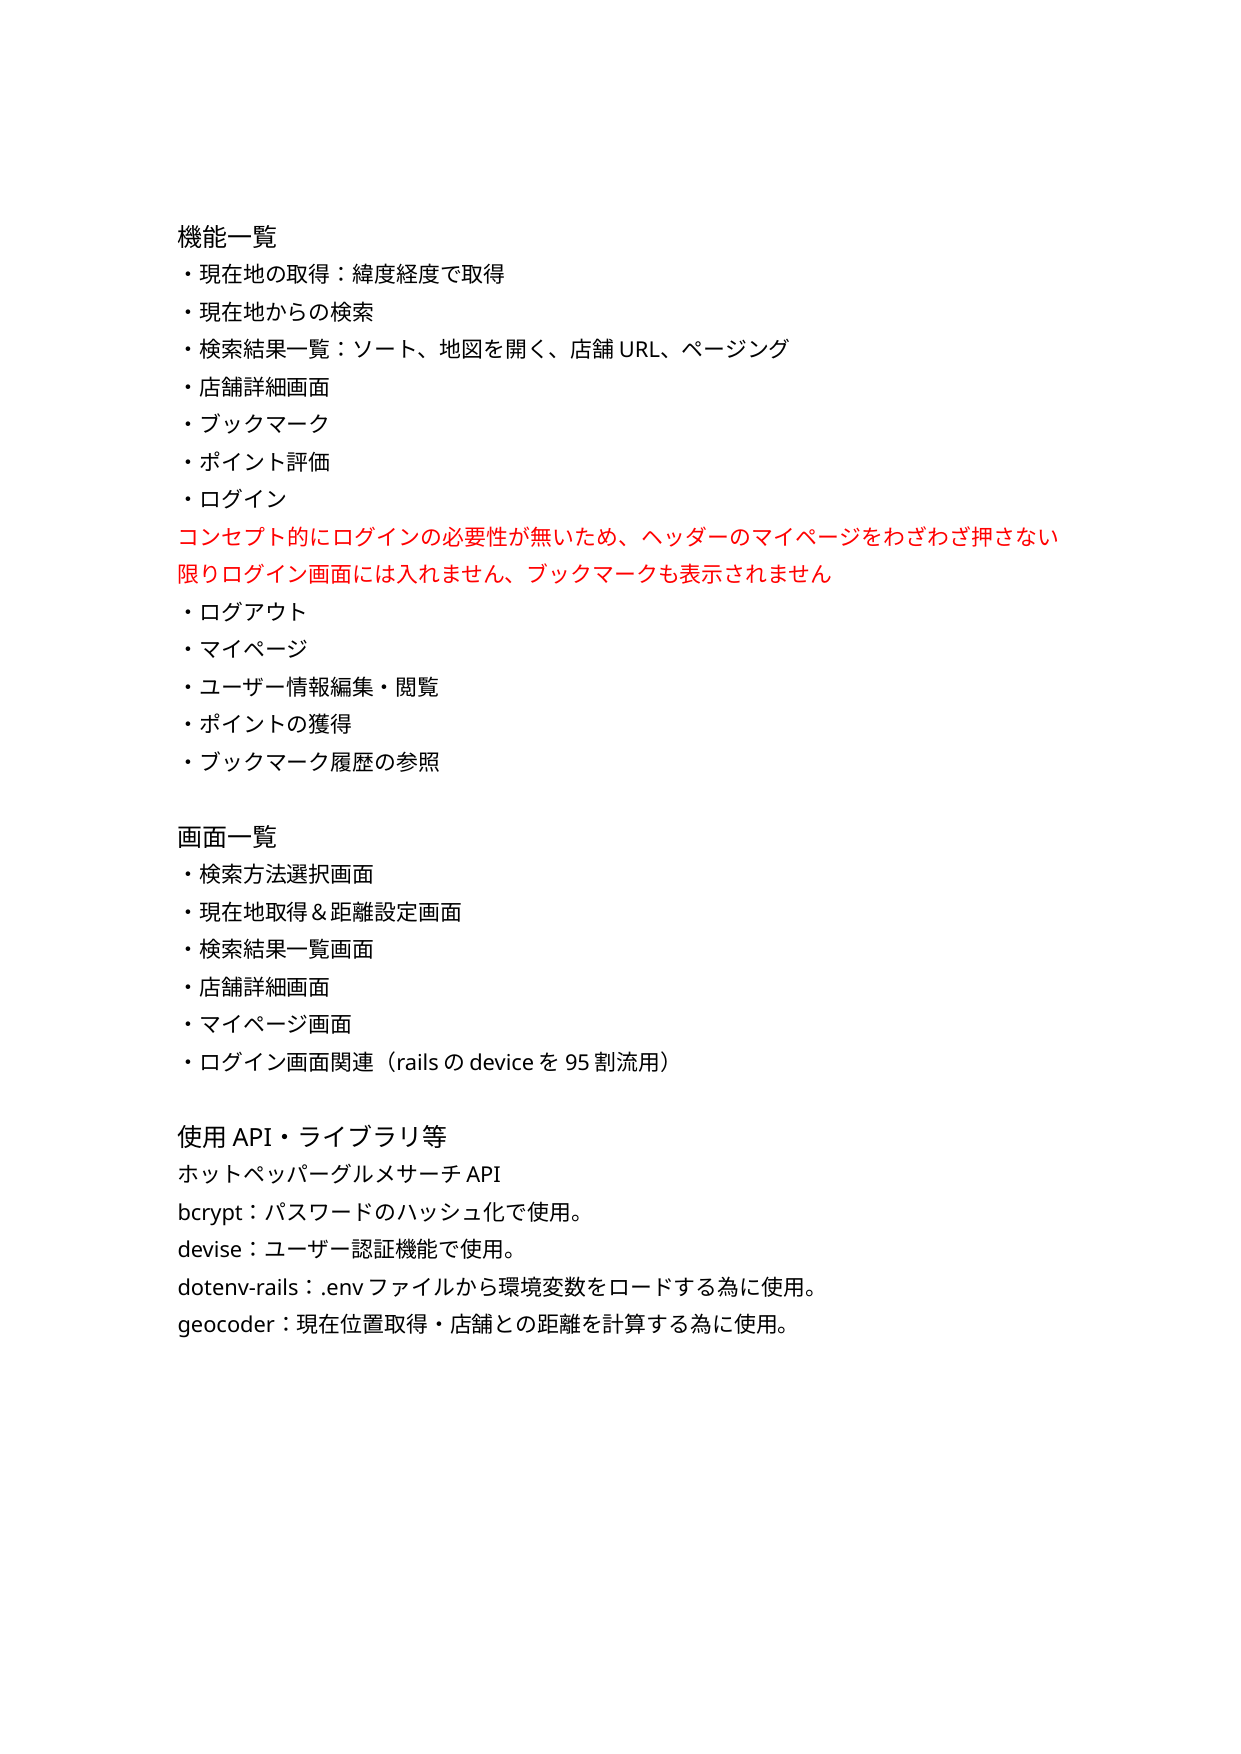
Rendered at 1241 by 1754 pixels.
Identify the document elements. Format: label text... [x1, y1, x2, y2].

text devise：ユーザー認証機能で使用。 [177, 1229, 1063, 1267]
text ・現在地からの検索 [177, 292, 1063, 329]
text ・マイページ [177, 629, 1063, 667]
text ホットペッパーグルメサーチAPI [177, 1154, 1063, 1192]
text ・ログアウト [177, 592, 1063, 629]
text コンセプト的にログインの必要性が無いため、ヘッダーのマイページをわざわざ押さない限りログイン画面には入れません、ブックマークも表示されません [177, 517, 1063, 592]
subtitle 使用API・ライブラリ等 [177, 1117, 1063, 1154]
subtitle 機能一覧 [177, 217, 1063, 254]
text ・検索結果一覧画面 [177, 929, 1063, 967]
text ・現在地取得＆距離設定画面 [177, 892, 1063, 929]
text ・ユーザー情報編集・閲覧 [177, 667, 1063, 704]
text ・ポイントの獲得 [177, 704, 1063, 742]
text ・ブックマーク履歴の参照 [177, 742, 1063, 779]
subtitle 画面一覧 [177, 817, 1063, 854]
text ・マイページ画面 [177, 1004, 1063, 1042]
text ・検索方法選択画面 [177, 854, 1063, 892]
text ・ログイン [177, 479, 1063, 517]
text bcrypt：パスワードのハッシュ化で使用。 [177, 1192, 1063, 1229]
text dotenv-rails：.envファイルから環境変数をロードする為に使用。 [177, 1267, 1063, 1304]
text ・店舗詳細画面 [177, 967, 1063, 1004]
text ・ポイント評価 [177, 442, 1063, 479]
text ・検索結果一覧：ソート、地図を開く、店舗URL、ページング [177, 329, 1063, 367]
text ・現在地の取得：緯度経度で取得 [177, 254, 1063, 292]
text ・ログイン画面関連（railsのdeviceを95割流用） [177, 1042, 1063, 1079]
text ・ブックマーク [177, 404, 1063, 442]
text geocoder：現在位置取得・店舗との距離を計算する為に使用。 [177, 1304, 1063, 1342]
text ・店舗詳細画面 [177, 367, 1063, 404]
